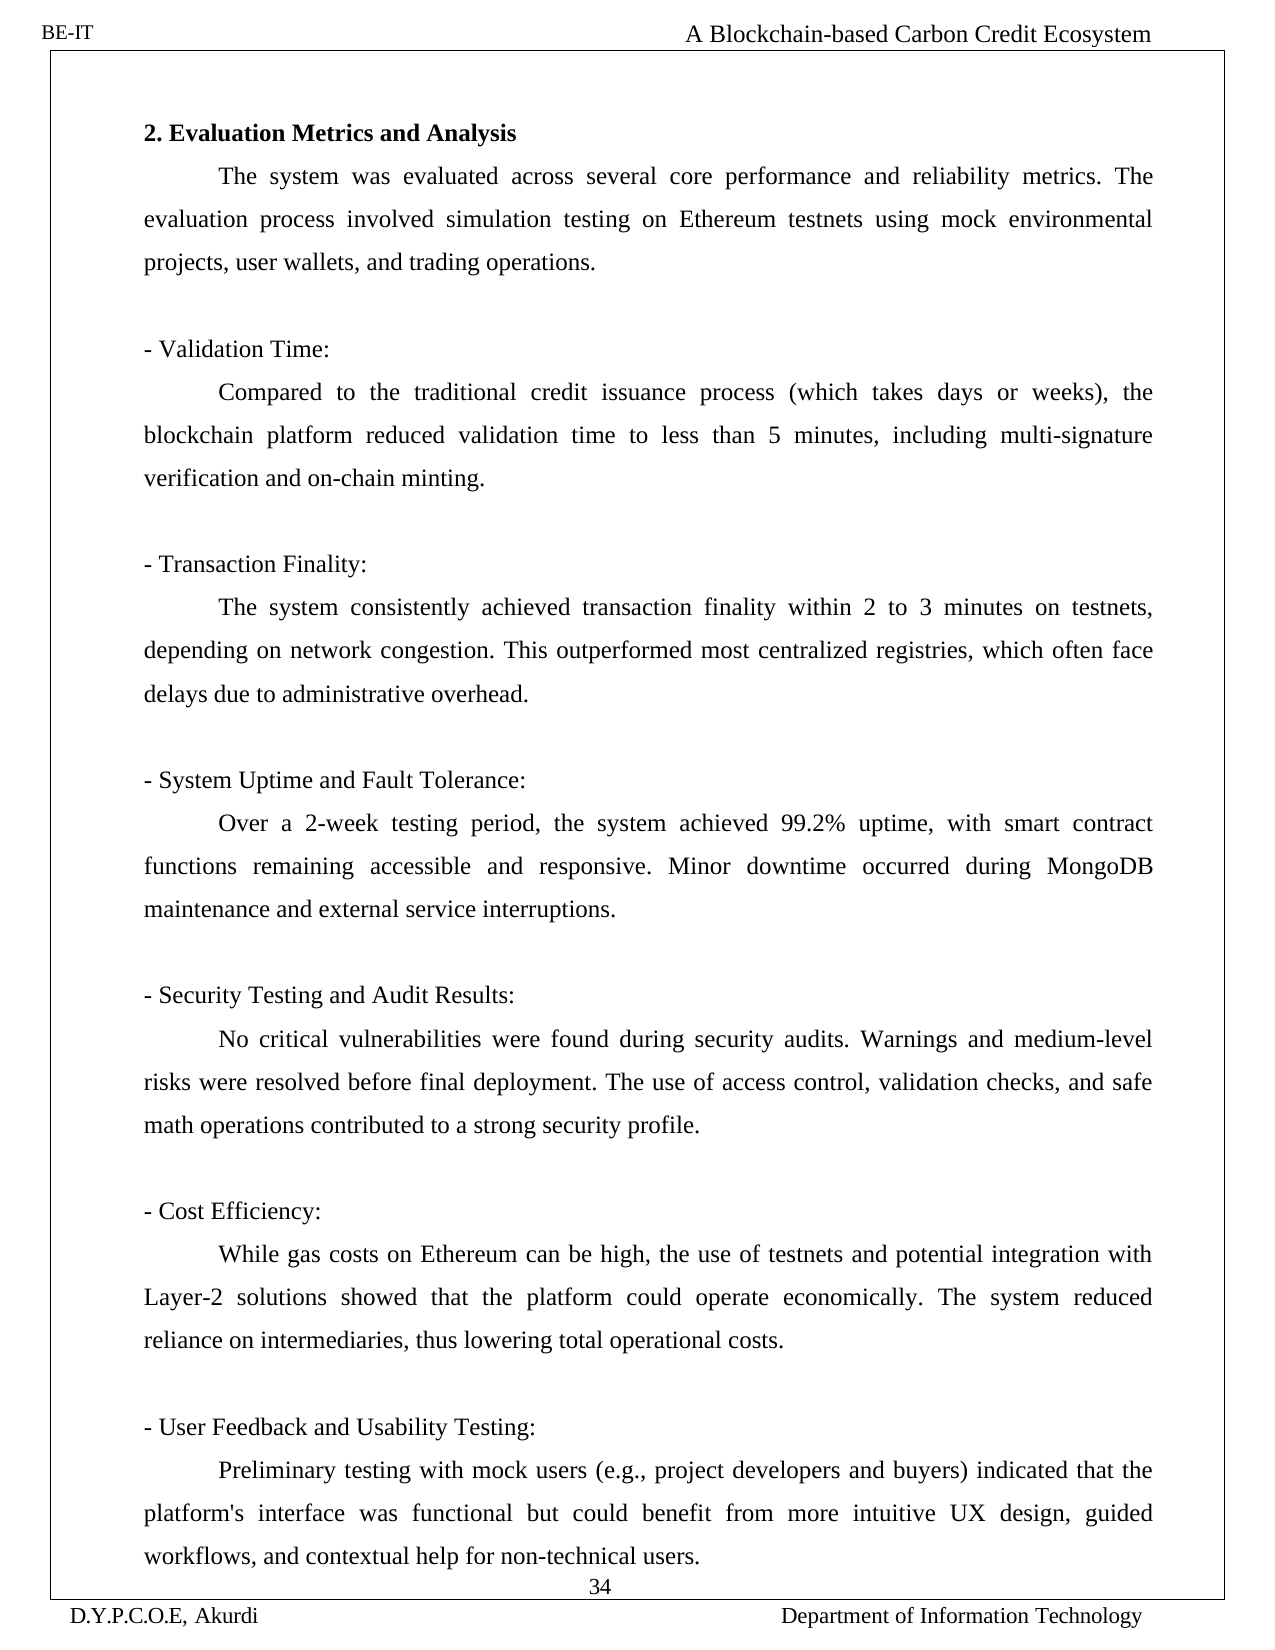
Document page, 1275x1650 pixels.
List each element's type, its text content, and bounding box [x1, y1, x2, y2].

text No critical vulnerabilities were found during security audits. Warnings and medium-level risks were resolved before final deployment. The use of access control, validation checks, and safe math operations contributed to a strong security profile. [144, 1024, 1154, 1139]
text - User Feedback and Usability Testing: [144, 1412, 1154, 1441]
text - Validation Time: [144, 334, 1154, 362]
text Compared to the traditional credit issuance process (which takes days or weeks), the blockchain platform reduced validation time to less than 5 minutes, including multi-signature verification and on-chain minting. [144, 377, 1154, 492]
text - Security Testing and Audit Results: [144, 981, 1154, 1009]
text While gas costs on Ethereum can be high, the use of testnets and potential integration with Layer-2 solutions showed that the platform could operate economically. The system reduced reliance on intermediaries, thus lowering total operational costs. [144, 1239, 1154, 1354]
text - Transaction Finality: [144, 549, 1154, 578]
text The system was evaluated across several core performance and reliability metrics. The evaluation process involved simulation testing on Ethereum testnets using mock environmental projects, user wallets, and trading operations. [144, 161, 1154, 276]
text Preliminary testing with mock users (e.g., project developers and buyers) indicated that the platform's interface was functional but could benefit from more intuitive UX design, guided workflows, and contextual help for non-technical users. [144, 1455, 1154, 1570]
text The system consistently achieved transaction finality within 2 to 3 minutes on testnets, depending on network congestion. This outperformed most centralized registries, which often face delays due to administrative overhead. [144, 592, 1154, 707]
text - Cost Efficiency: [144, 1196, 1154, 1225]
text - System Uptime and Fault Tolerance: [144, 765, 1154, 794]
text Over a 2-week testing period, the system achieved 99.2% uptime, with smart contract functions remaining accessible and responsive. Minor downtime occurred during MongoDB maintenance and external service interruptions. [144, 808, 1154, 923]
text 2. Evaluation Metrics and Analysis [144, 118, 1154, 147]
